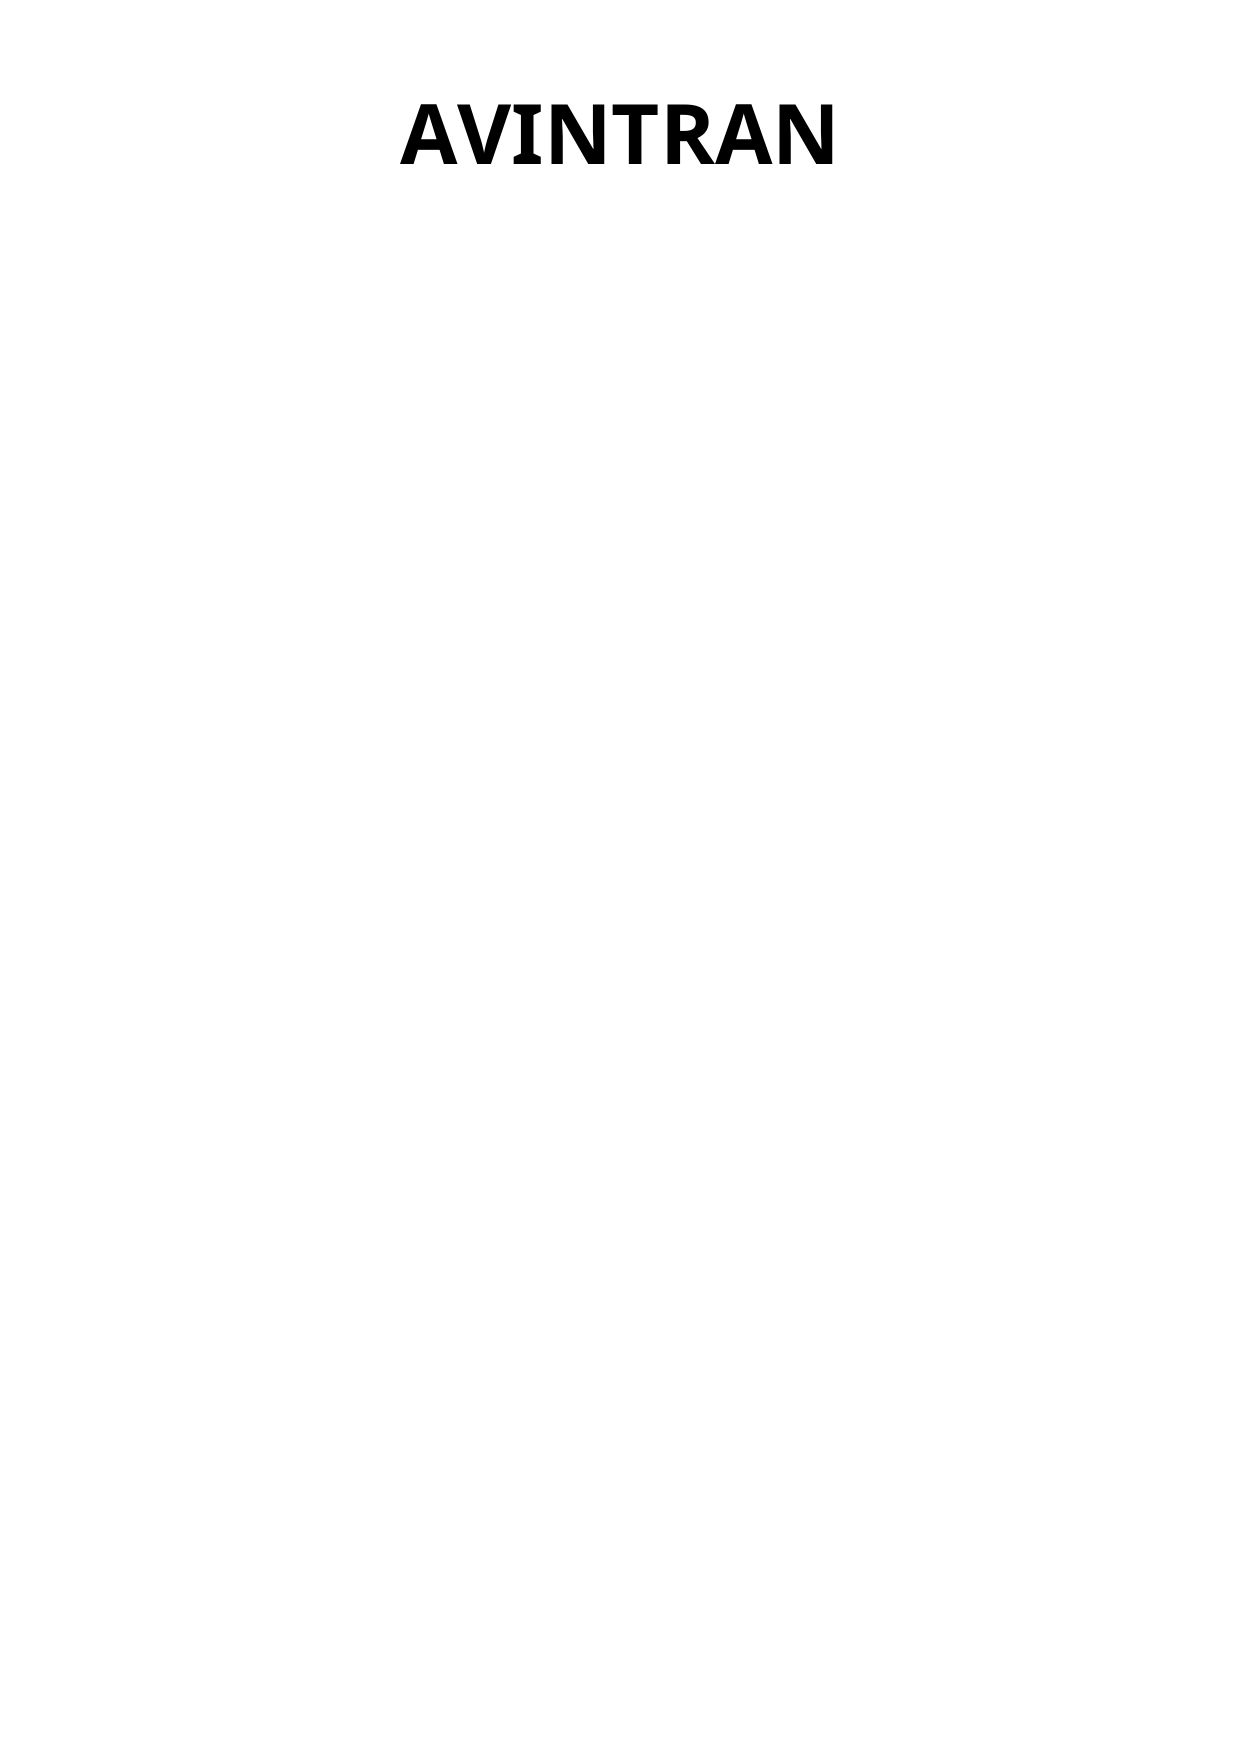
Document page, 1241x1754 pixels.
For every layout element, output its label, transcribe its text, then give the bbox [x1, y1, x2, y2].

text AVINTRAN [75, 75, 1165, 188]
